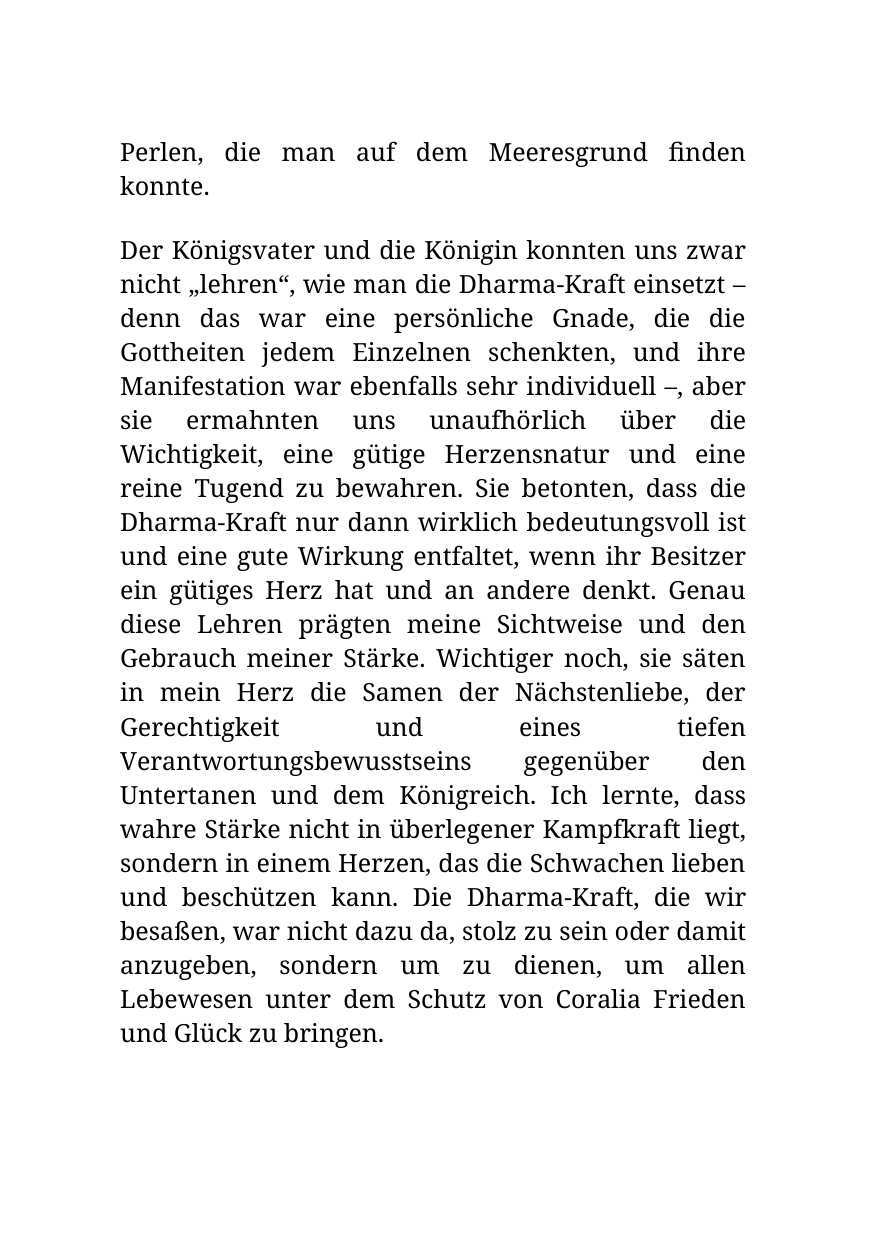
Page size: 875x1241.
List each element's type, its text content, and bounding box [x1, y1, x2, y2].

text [120, 135, 747, 203]
text Der Königsvater und die Königin konnten uns zwar nicht „lehren“, wie man die Dharma-Kraft einsetzt – denn das war eine persönliche Gnade, die die Gottheiten jedem Einzelnen schenkten, und ihre Manifestation war ebenfalls sehr individuell –, aber sie ermahnten uns unaufhörlich über die Wichtigkeit, eine gütige Herzensnatur und eine reine Tugend zu bewahren. Sie betonten, dass die Dharma-Kraft nur dann wirklich bedeutungsvoll ist und eine gute Wirkung entfaltet, wenn ihr Besitzer ein gütiges Herz hat und an andere denkt. Genau diese Lehren prägten meine Sichtweise und den Gebrauch meiner Stärke. Wichtiger noch, sie säten in mein Herz die Samen der Nächstenliebe, der Gerechtigkeit und eines tiefen Verantwortungsbewusstseins gegenüber den Untertanen und dem Königreich. Ich lernte, dass wahre Stärke nicht in überlegener Kampfkraft liegt, sondern in einem Herzen, das die Schwachen lieben und beschützen kann. Die Dharma-Kraft, die wir besaßen, war nicht dazu da, stolz zu sein oder damit anzugeben, sondern um zu dienen, um allen Lebewesen unter dem Schutz von Coralia Frieden und Glück zu bringen. [120, 232, 747, 1050]
